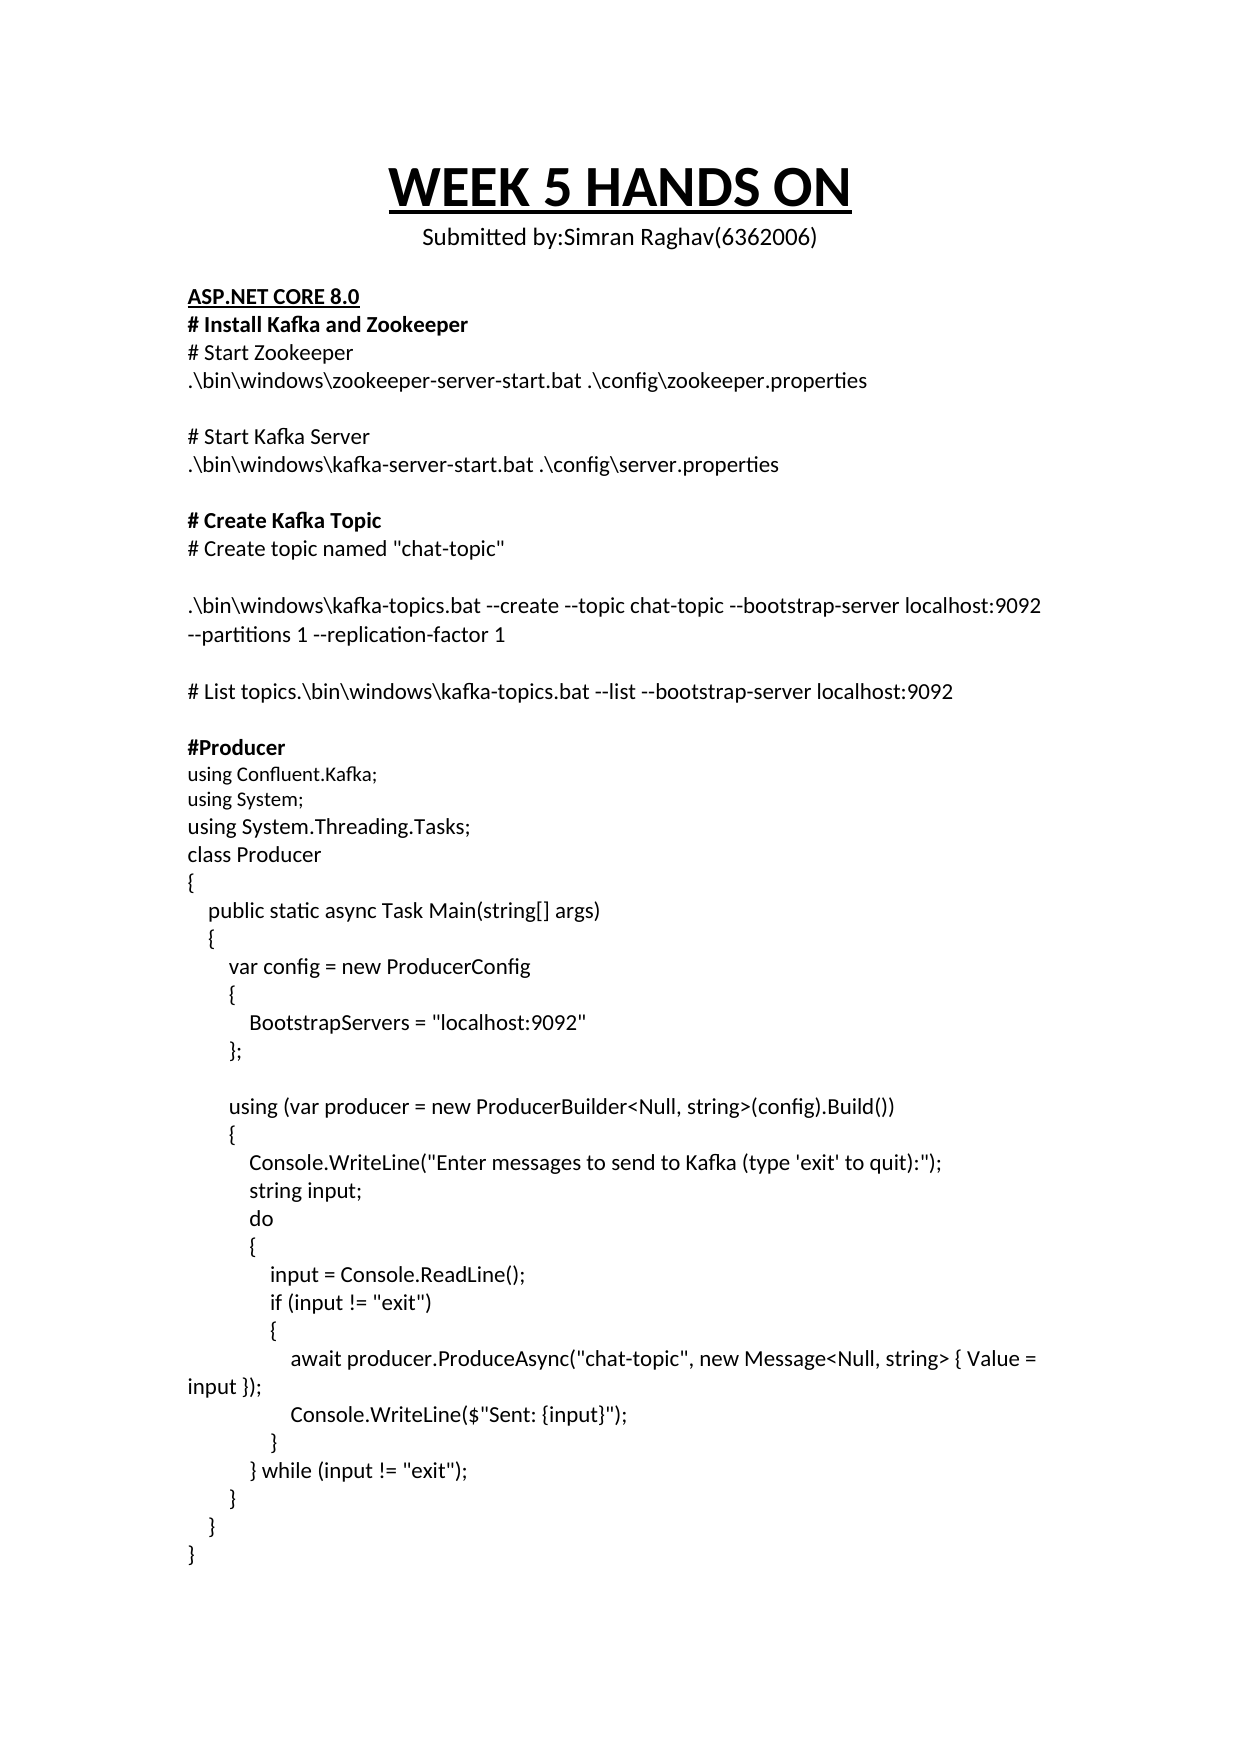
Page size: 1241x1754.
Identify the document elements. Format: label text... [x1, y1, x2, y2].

text # Create Kafka Topic # Create topic named "chat-topic" [187, 506, 1053, 562]
subtitle .\bin\windows\kafka-topics.bat --create --topic chat-topic --bootstrap-server localhost:9092 --partitions 1 --replication-factor 1 [187, 592, 1053, 648]
text # List topics.\bin\windows\kafka-topics.bat --list --bootstrap-server localhost:9092 #Producer [187, 677, 1053, 761]
text # Install Kafka and Zookeeper [187, 310, 1053, 338]
text if (input != "exit") [187, 1288, 1053, 1316]
text await producer.ProduceAsync("chat-topic", new Message<Null, string> { Value = input }); [187, 1344, 1053, 1400]
text using System.Threading.Tasks; [187, 812, 1053, 840]
text Console.WriteLine("Enter messages to send to Kafka (type 'exit' to quit):"); [187, 1148, 1053, 1176]
text }; [187, 1036, 1053, 1064]
text } [187, 1540, 1053, 1568]
text { [187, 1316, 1053, 1344]
text input = Console.ReadLine(); [187, 1260, 1053, 1288]
text { [187, 924, 1053, 952]
text } [187, 1512, 1053, 1540]
text Submitted by:Simran Raghav(6362006) [187, 221, 1053, 252]
text { [187, 868, 1053, 896]
text .\bin\windows\kafka-server-start.bat .\config\server.properties [187, 450, 1053, 478]
text # Start Kafka Server [187, 422, 1053, 450]
text public static async Task Main(string[] args) [187, 896, 1053, 924]
text WEEK 5 HANDS ON [187, 150, 1053, 221]
text using System; [187, 786, 1053, 812]
text { [187, 980, 1053, 1008]
text BootstrapServers = "localhost:9092" [187, 1008, 1053, 1036]
text Console.WriteLine($"Sent: {input}"); [187, 1400, 1053, 1428]
text } [187, 1484, 1053, 1512]
text do [187, 1204, 1053, 1232]
text } while (input != "exit"); [187, 1456, 1053, 1484]
text { [187, 1120, 1053, 1148]
text } [187, 1428, 1053, 1456]
text class Producer [187, 840, 1053, 868]
text using (var producer = new ProducerBuilder<Null, string>(config).Build()) [187, 1092, 1053, 1120]
text ASP.NET CORE 8.0 [187, 282, 1053, 310]
text # Start Zookeeper [187, 338, 1053, 366]
text { [187, 1232, 1053, 1260]
text var config = new ProducerConfig [187, 952, 1053, 980]
text .\bin\windows\zookeeper-server-start.bat .\config\zookeeper.properties [187, 366, 1053, 394]
text using Confluent.Kafka; [187, 761, 1053, 786]
text string input; [187, 1176, 1053, 1204]
